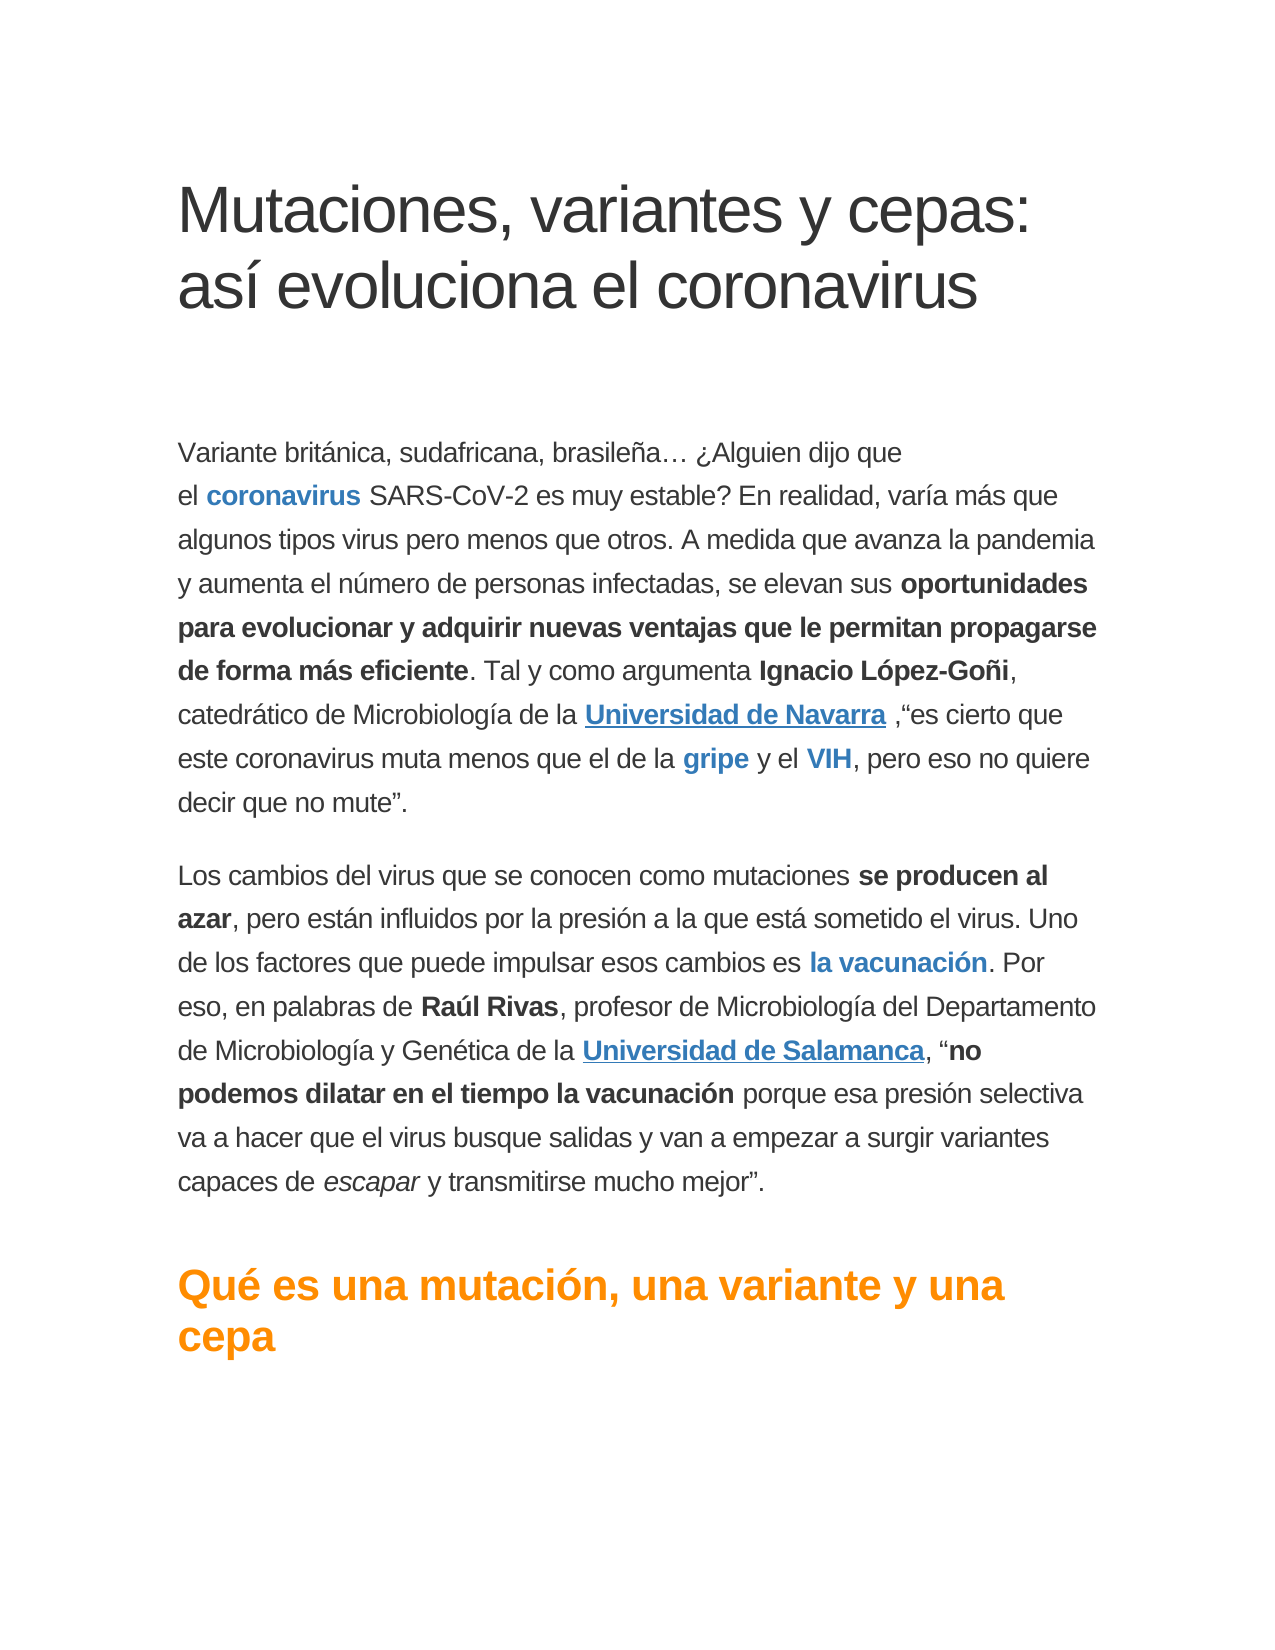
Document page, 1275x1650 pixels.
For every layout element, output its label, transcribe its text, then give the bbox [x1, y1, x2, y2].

text Los cambios del virus que se conocen como mutaciones se producen al azar, pero están influidos por la presión a la que está sometido el virus. Uno de los factores que puede impulsar esos cambios es la vacunación. Por eso, en palabras de Raúl Rivas, profesor de Microbiología del Departamento de Microbiología y Genética de la Universidad de Salamanca, “no podemos dilatar en el tiempo la vacunación porque esa presión selectiva va a hacer que el virus busque salidas y van a empezar a surgir variantes capaces de escapar y transmitirse mucho mejor”. [177, 847, 1098, 1197]
subtitle Mutaciones, variantes y cepas: así evoluciona el coronavirus [177, 171, 1098, 322]
text Variante británica, sudafricana, brasileña… ¿Alguien dijo que el coronavirus SARS-CoV-2 es muy estable? En realidad, varía más que algunos tipos virus pero menos que otros. A medida que avanza la pandemia y aumenta el número de personas infectadas, se elevan sus oportunidades para evolucionar y adquirir nuevas ventajas que le permitan propagarse de forma más eficiente. Tal y como argumenta Ignacio López-Goñi, catedrático de Microbiología de la Universidad de Navarra ,“es cierto que este coronavirus muta menos que el de la gripe y el VIH, pero eso no quiere decir que no mute”. [177, 424, 1098, 818]
text Qué es una mutación, una variante y una cepa [177, 1259, 1098, 1360]
